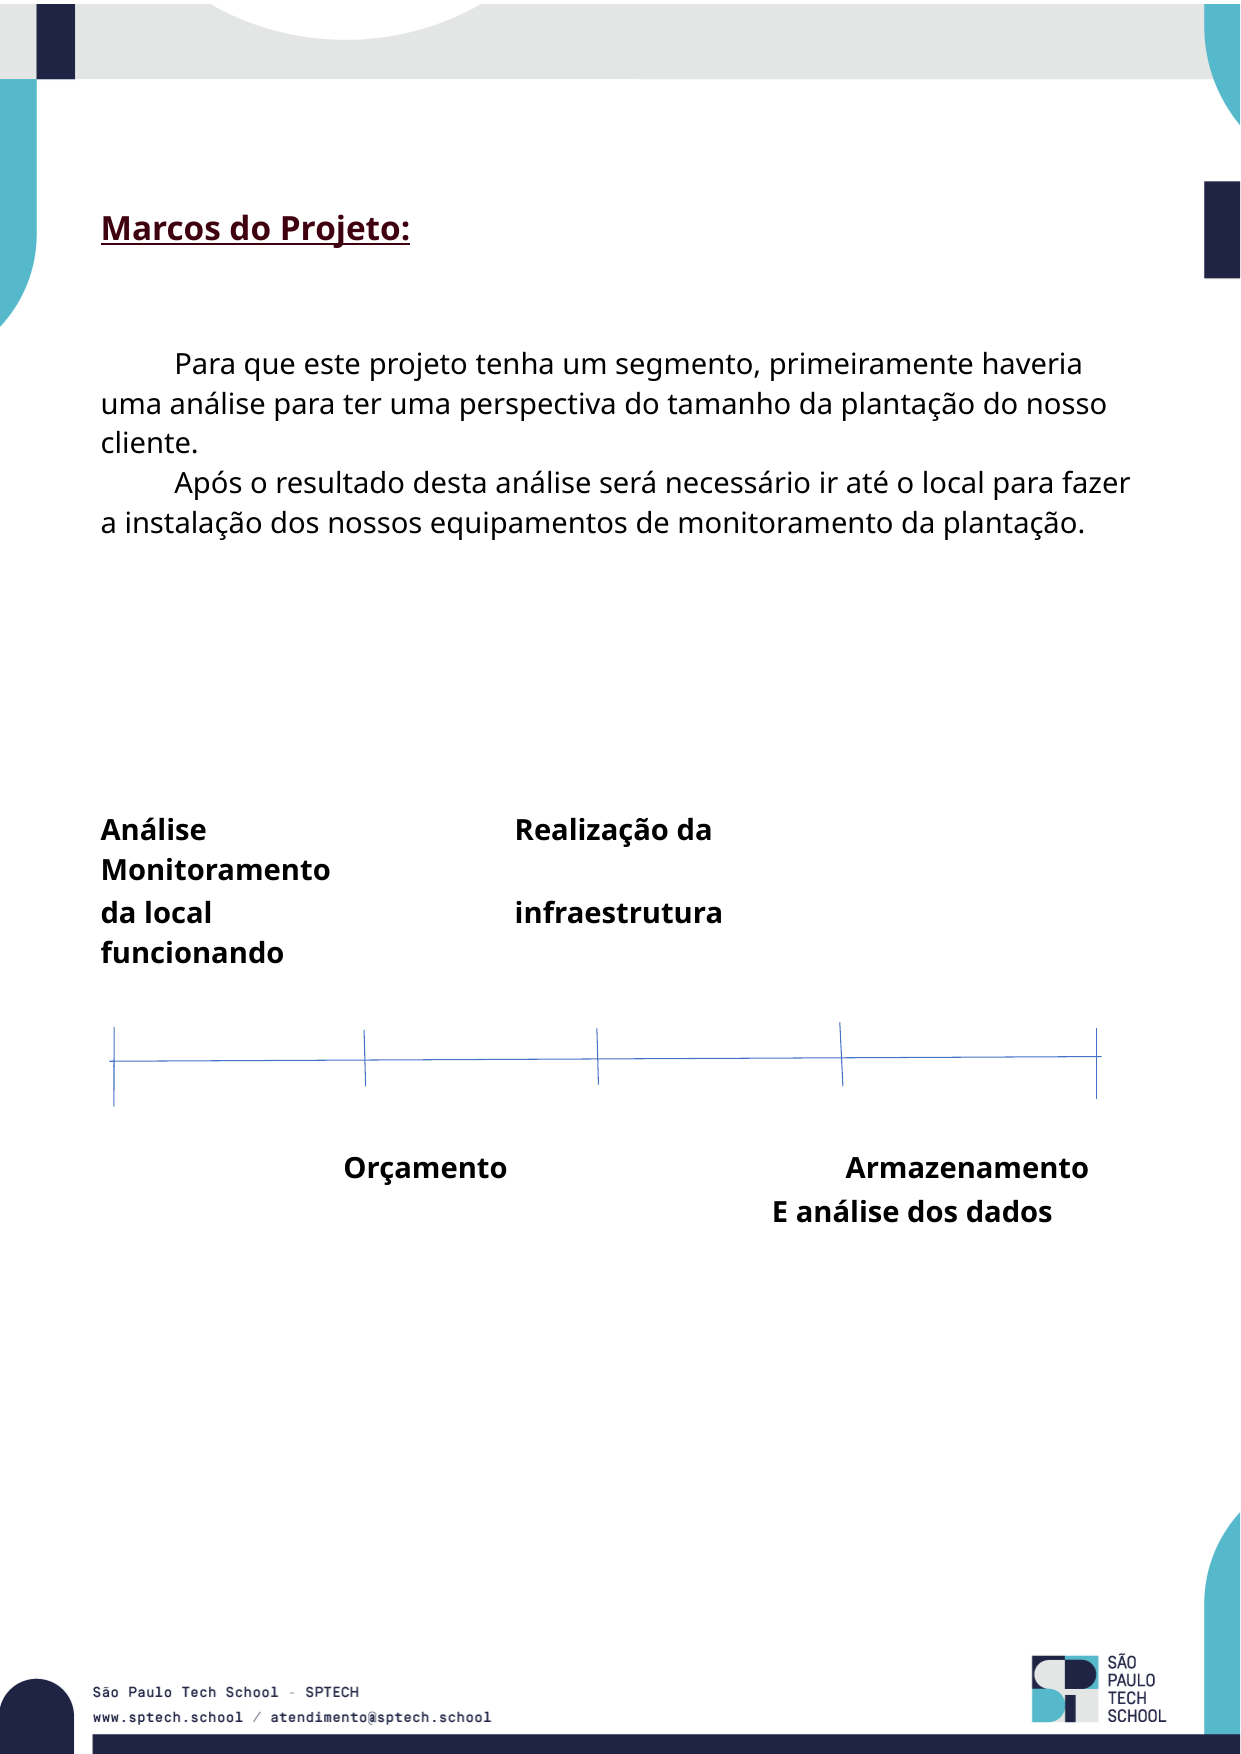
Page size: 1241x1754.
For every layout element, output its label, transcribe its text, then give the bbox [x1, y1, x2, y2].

text Análise Realização da Monitoramento [100, 809, 1140, 888]
text Orçamento Armazenamento [100, 1108, 1140, 1187]
picture [0, 4, 1241, 1754]
text da local infraestrutura funcionando [100, 893, 1140, 972]
text E análise dos dados [100, 1191, 1140, 1231]
text Marcos do Projeto: Para que este projeto tenha um segmento, primeiramente haveria uma análise para ter uma perspectiva do tamanho da plantação do nosso cliente. Após o resultado desta análise será necessário ir até o local para fazer a instalação dos nossos equipamentos de monitoramento da plantação. [100, 159, 1140, 542]
